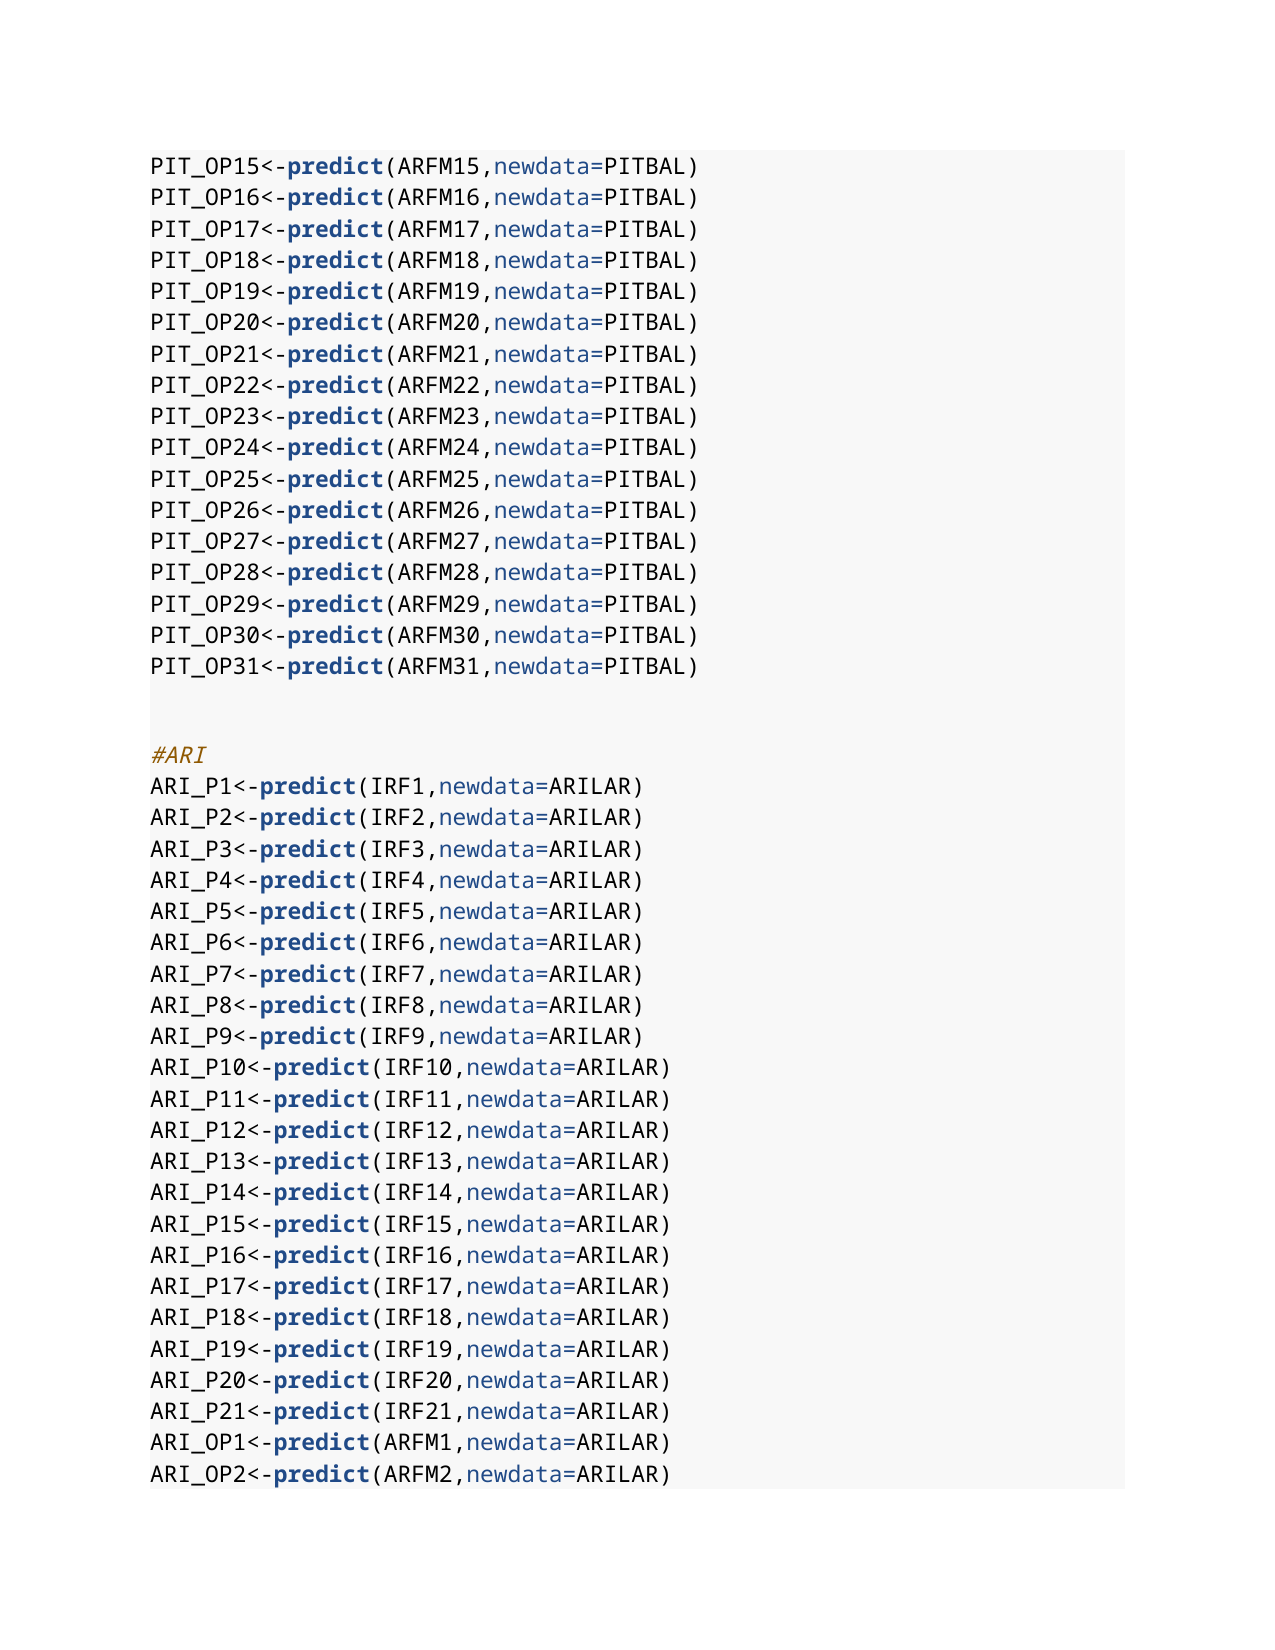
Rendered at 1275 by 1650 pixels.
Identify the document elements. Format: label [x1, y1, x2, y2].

text [150, 150, 1125, 1489]
